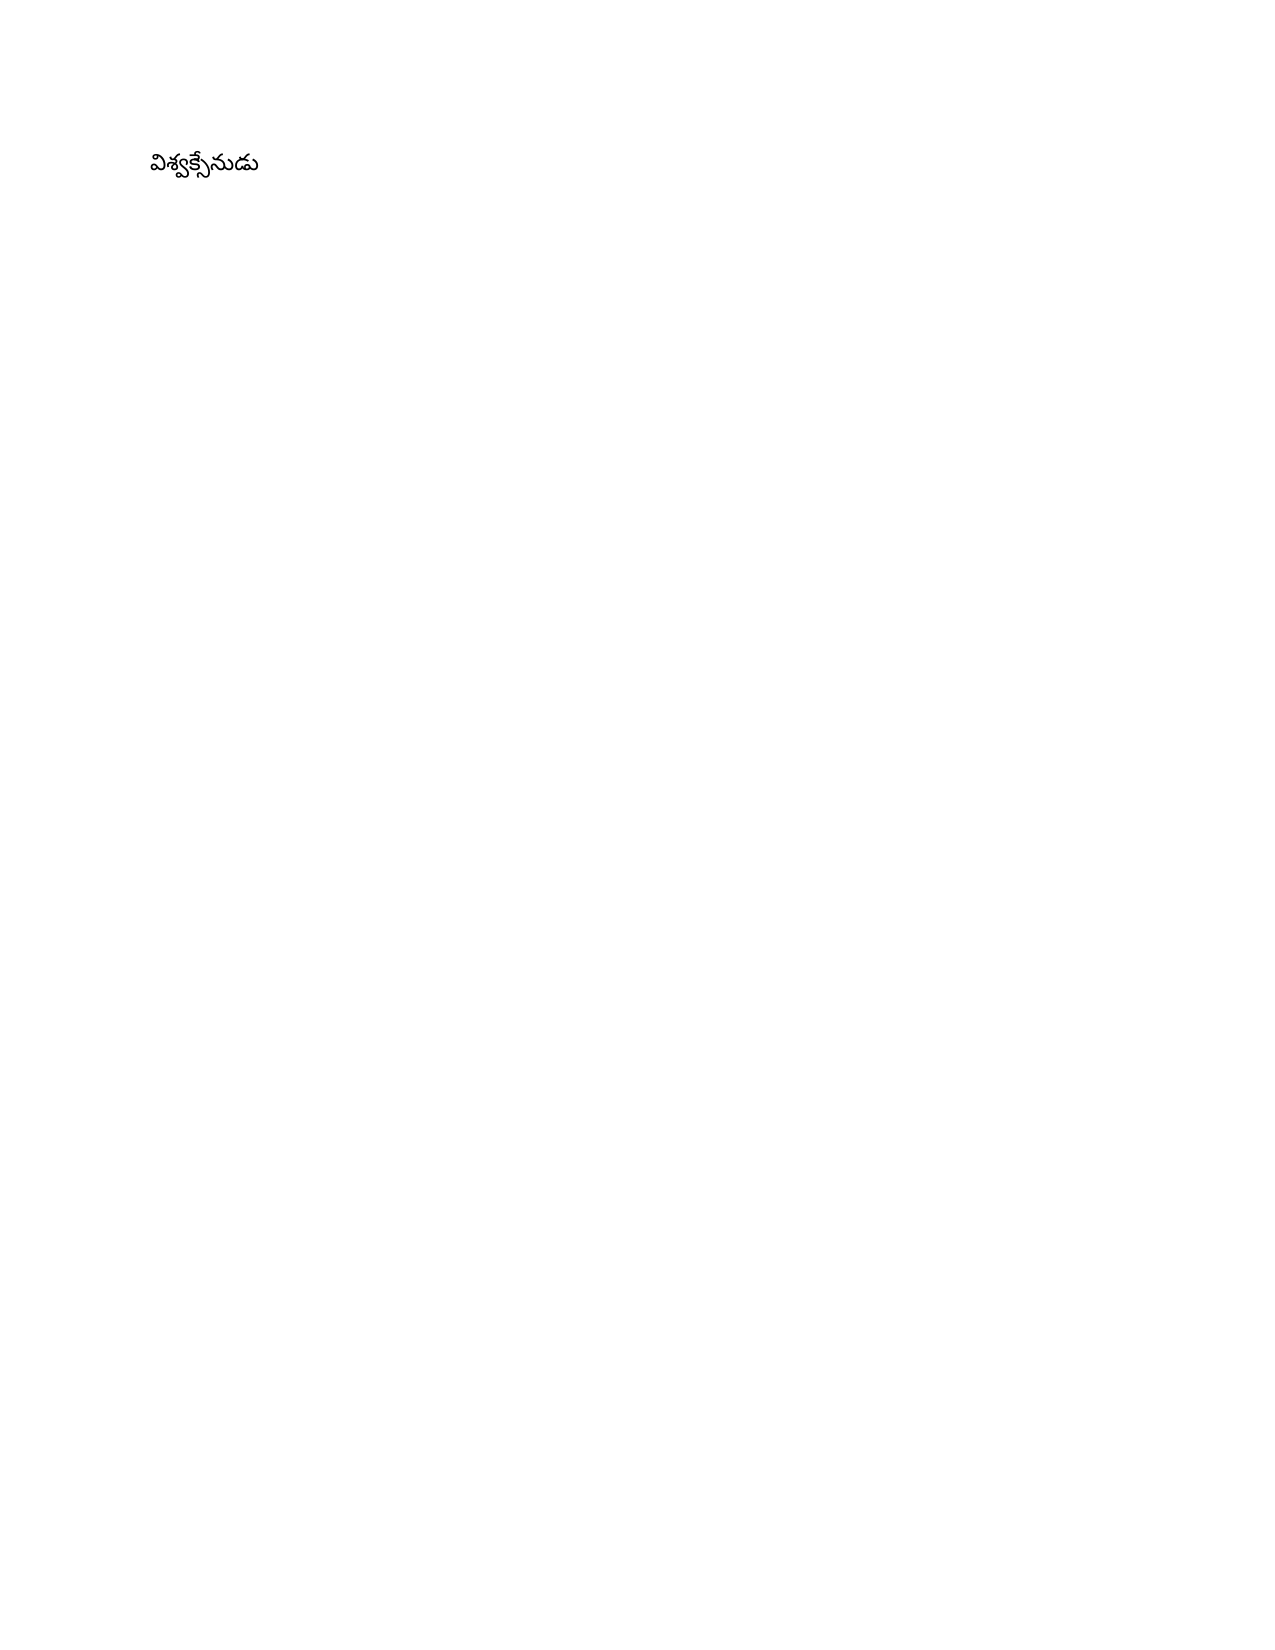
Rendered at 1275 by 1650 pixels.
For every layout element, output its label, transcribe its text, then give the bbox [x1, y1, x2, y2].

text విశ్వక్సేనుడు [150, 150, 1125, 180]
